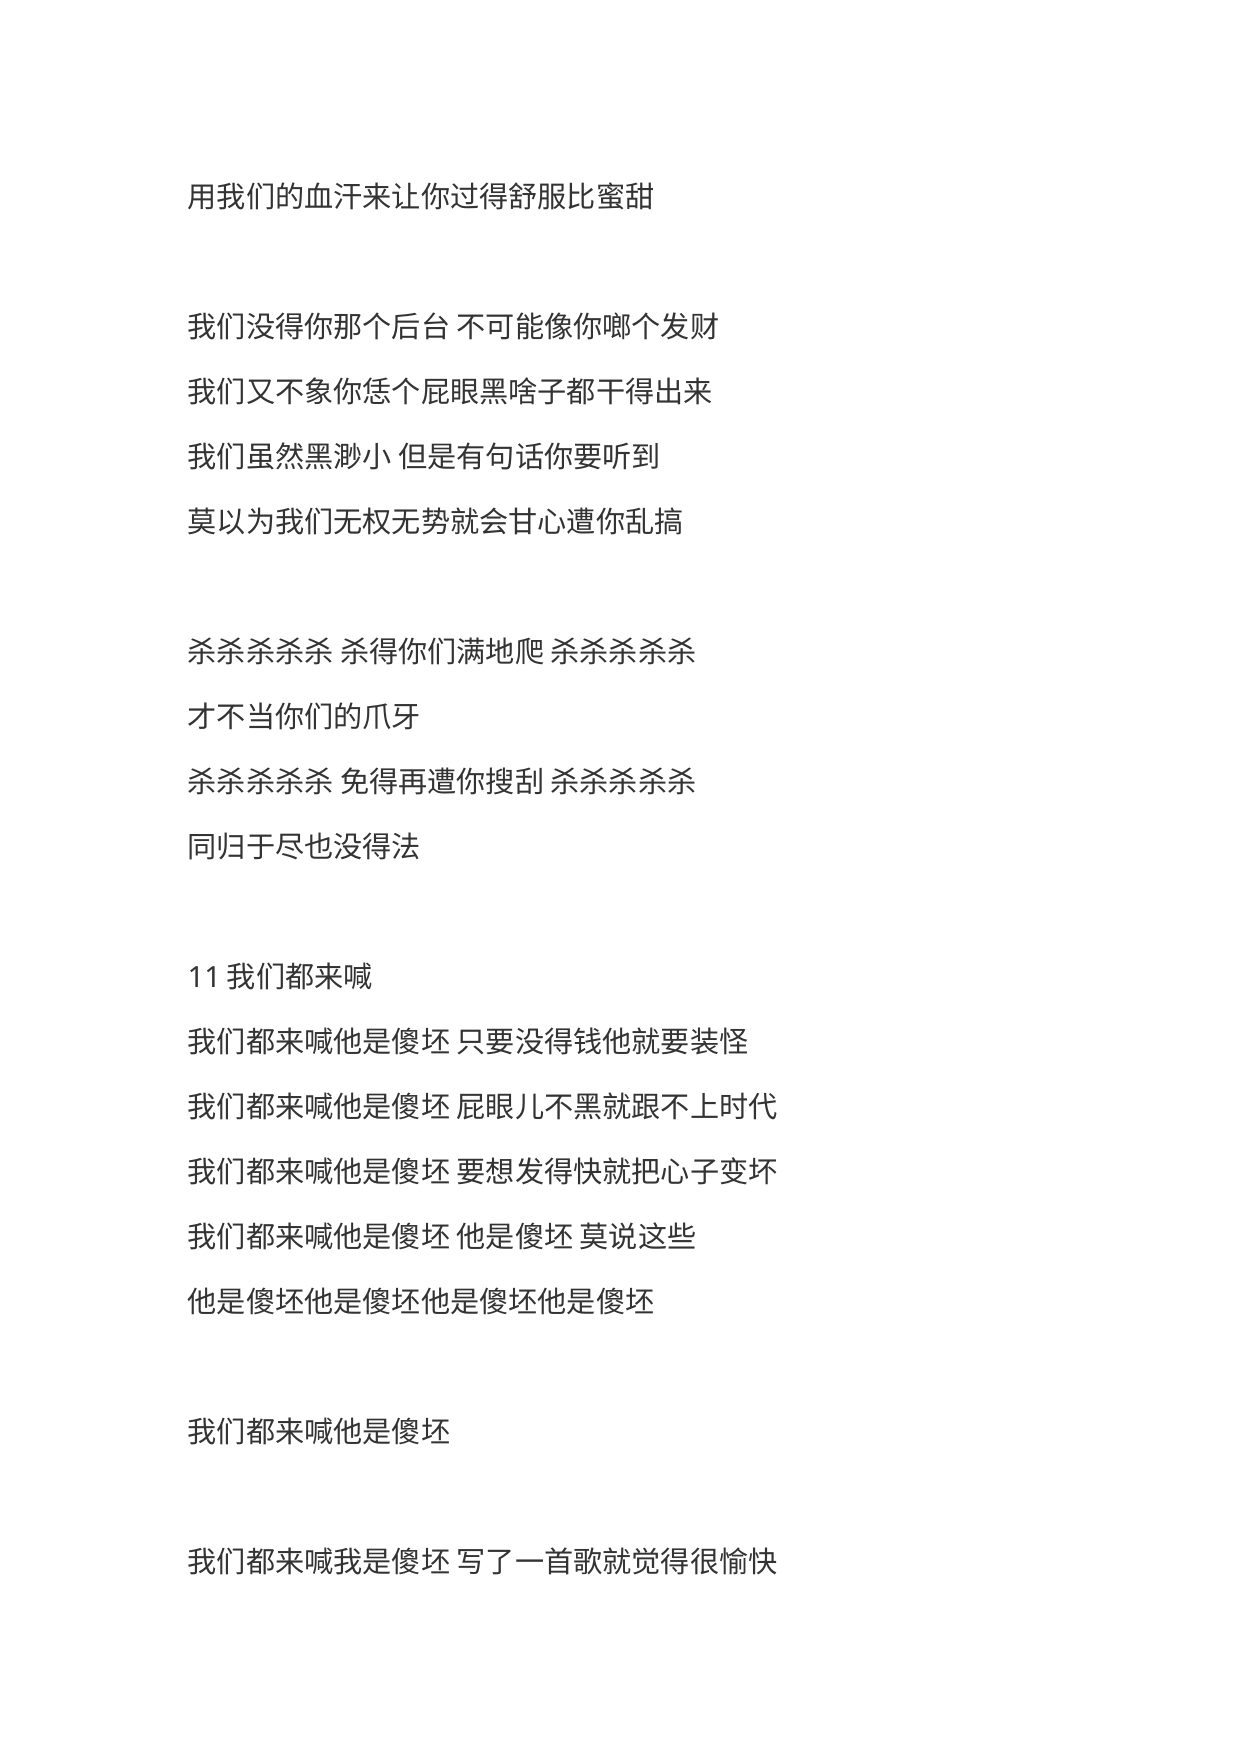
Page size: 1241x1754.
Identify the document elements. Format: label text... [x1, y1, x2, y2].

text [187, 162, 1053, 877]
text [187, 1007, 1053, 1592]
text 11我们都来喊 [187, 942, 1053, 1007]
